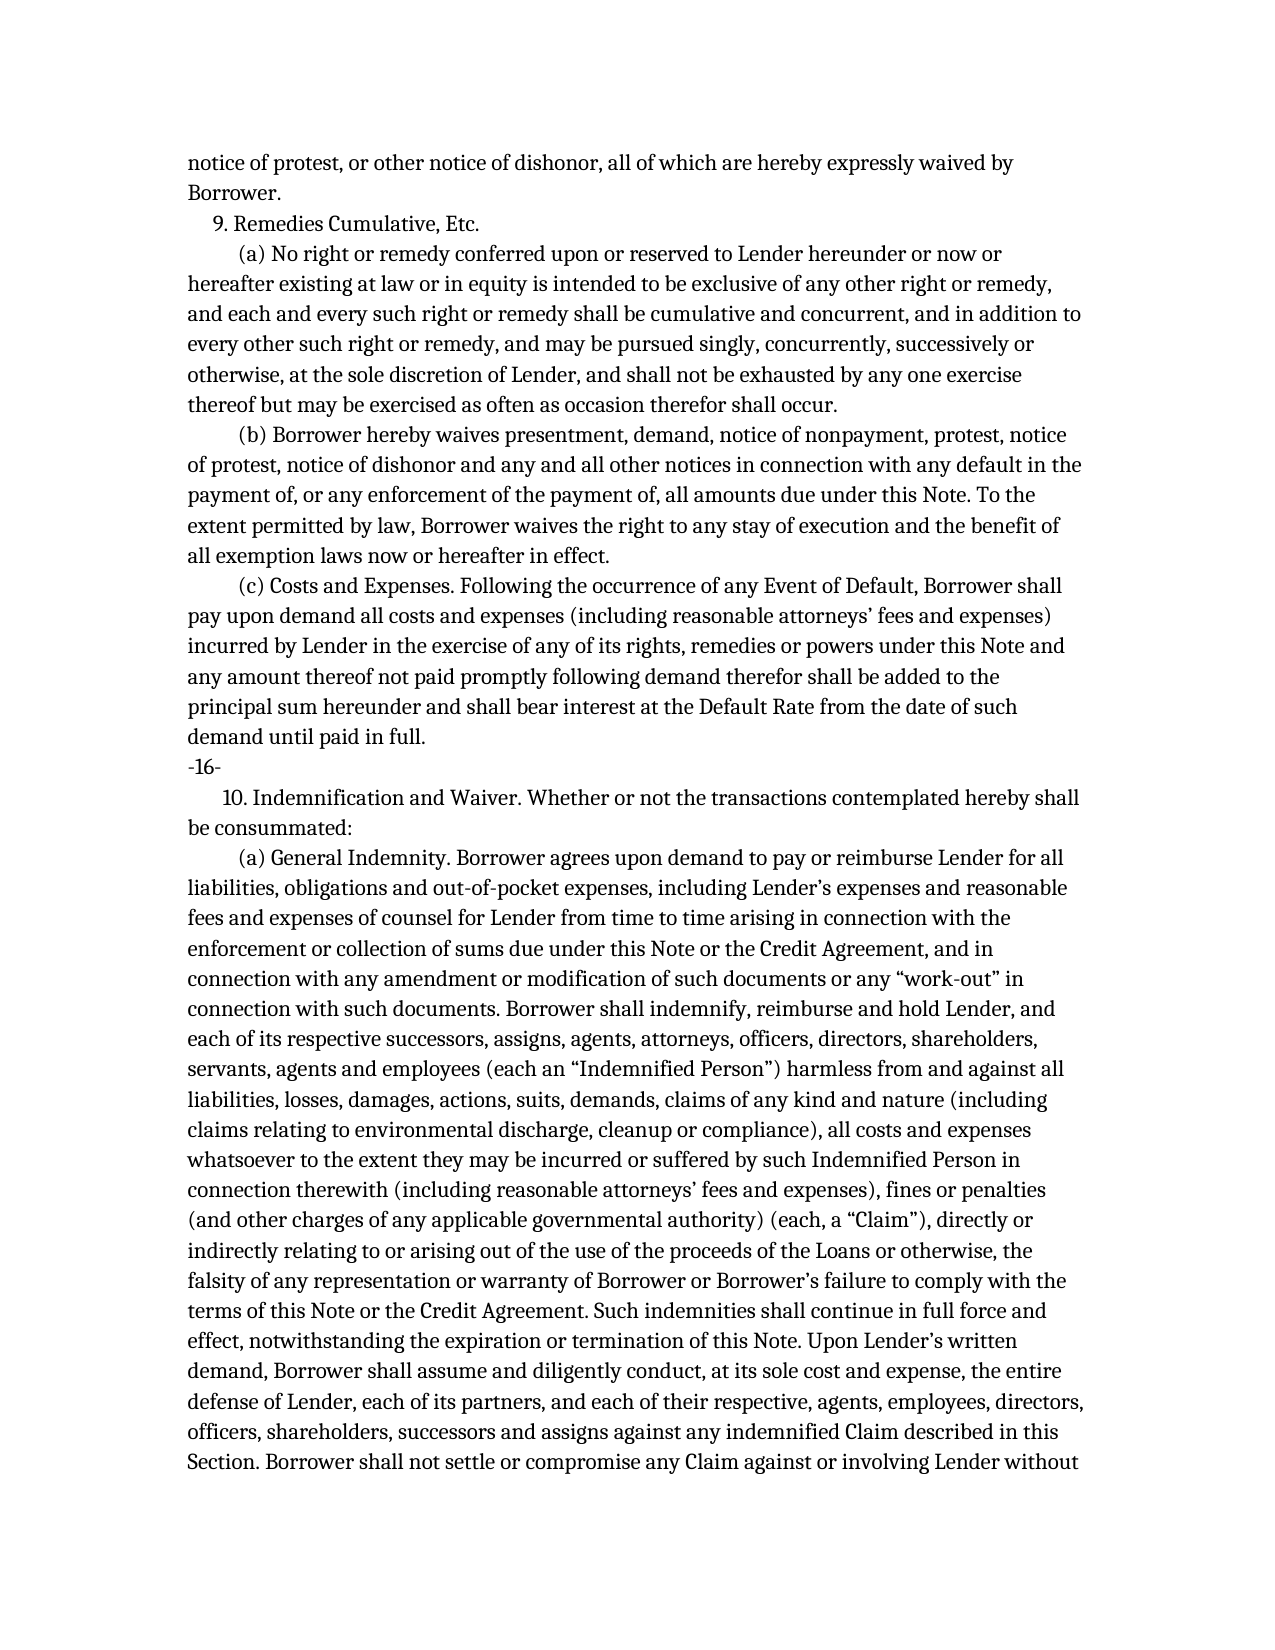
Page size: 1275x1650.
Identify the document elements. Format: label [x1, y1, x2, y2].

text [187, 150, 1087, 1475]
